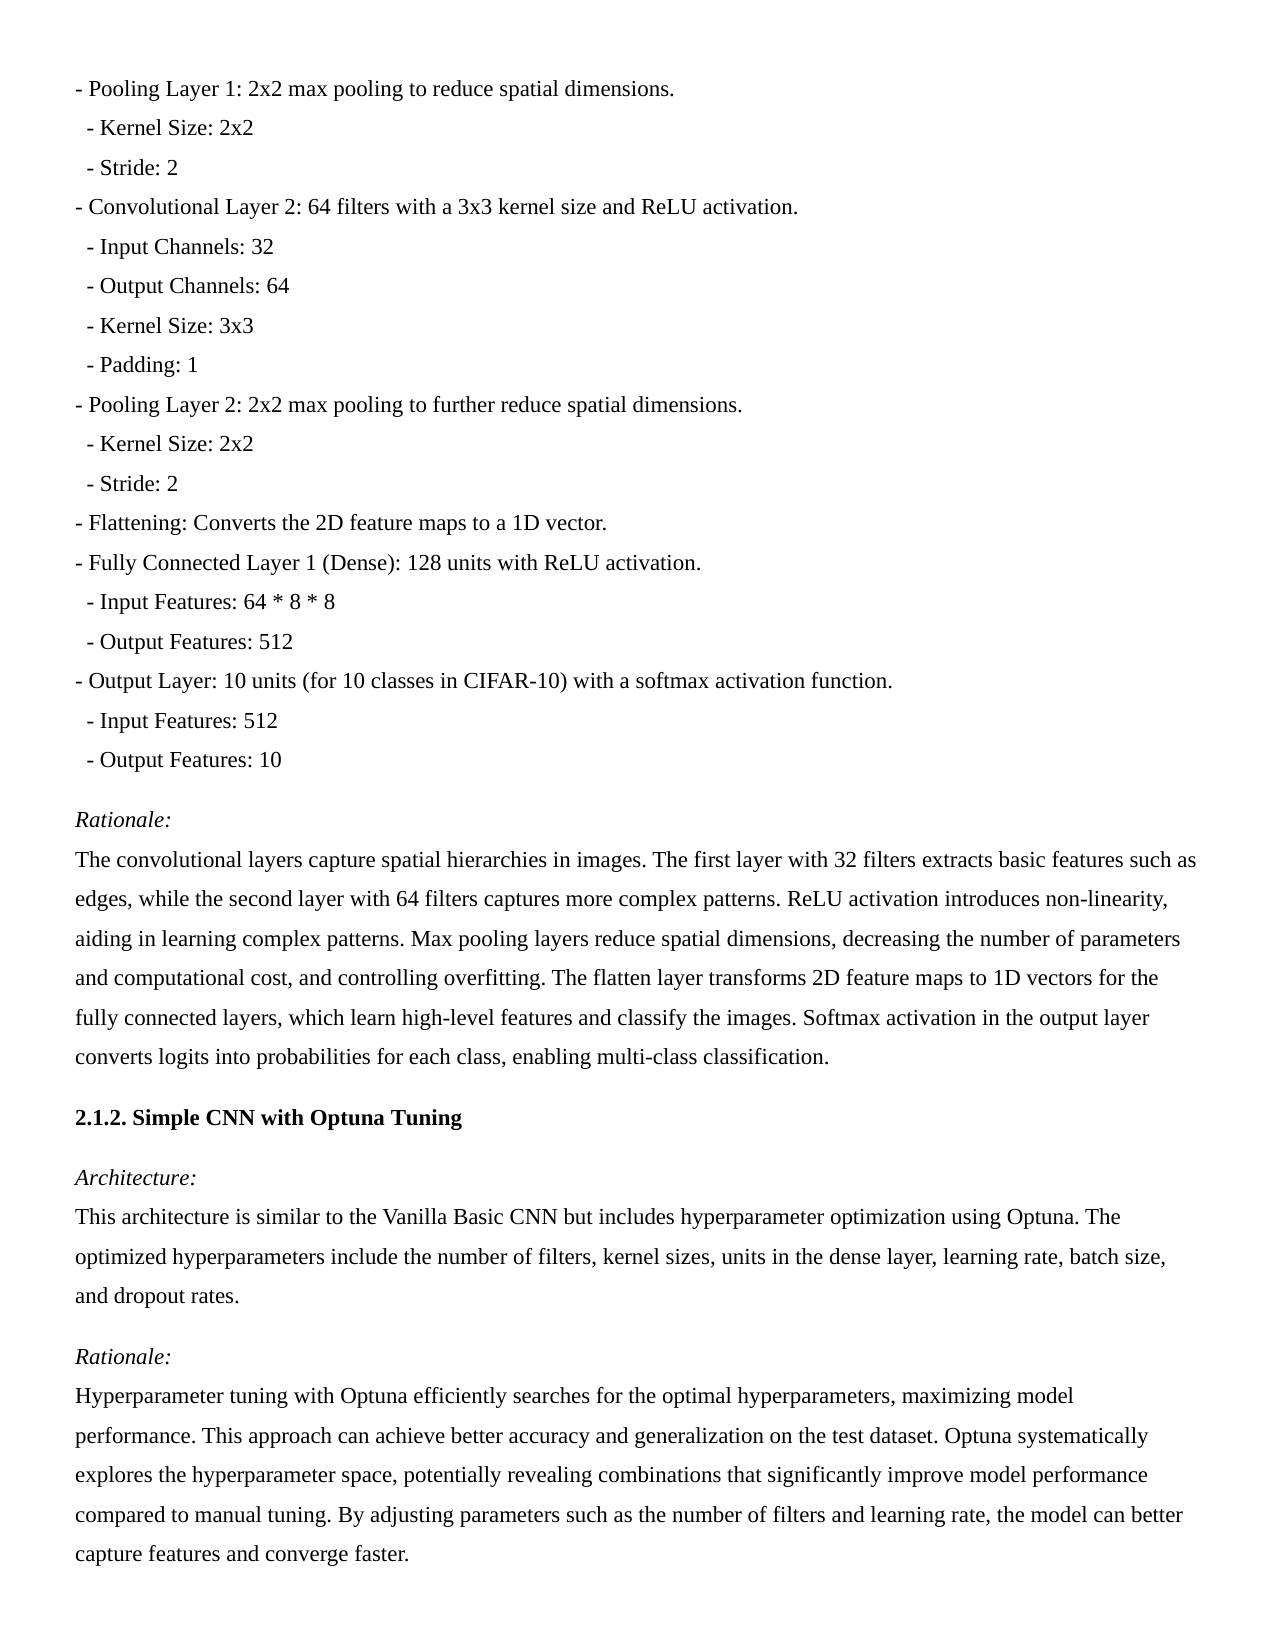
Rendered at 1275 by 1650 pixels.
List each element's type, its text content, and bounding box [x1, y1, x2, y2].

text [75, 75, 1200, 772]
subtitle Rationale: [75, 1343, 1200, 1369]
text This architecture is similar to the Vanilla Basic CNN but includes hyperparameter optimization using Optuna. The optimized hyperparameters include the number of filters, kernel sizes, units in the dense layer, learning rate, batch size, and dropout rates. [75, 1203, 1200, 1309]
text Hyperparameter tuning with Optuna efficiently searches for the optimal hyperparameters, maximizing model performance. This approach can achieve better accuracy and generalization on the test dataset. Optuna systematically explores the hyperparameter space, potentially revealing combinations that significantly improve model performance compared to manual tuning. By adjusting parameters such as the number of filters and learning rate, the model can better capture features and converge faster. [75, 1382, 1200, 1566]
subtitle 2.1.2. Simple CNN with Optuna Tuning [75, 1104, 1200, 1130]
text The convolutional layers capture spatial hierarchies in images. The first layer with 32 filters extracts basic features such as edges, while the second layer with 64 filters captures more complex patterns. ReLU activation introduces non-linearity, aiding in learning complex patterns. Max pooling layers reduce spatial dimensions, decreasing the number of parameters and computational cost, and controlling overfitting. The flatten layer transforms 2D feature maps to 1D vectors for the fully connected layers, which learn high-level features and classify the images. Softmax activation in the output layer converts logits into probabilities for each class, enabling multi-class classification. [75, 846, 1200, 1070]
subtitle Architecture: [75, 1164, 1200, 1190]
subtitle Rationale: [75, 806, 1200, 833]
